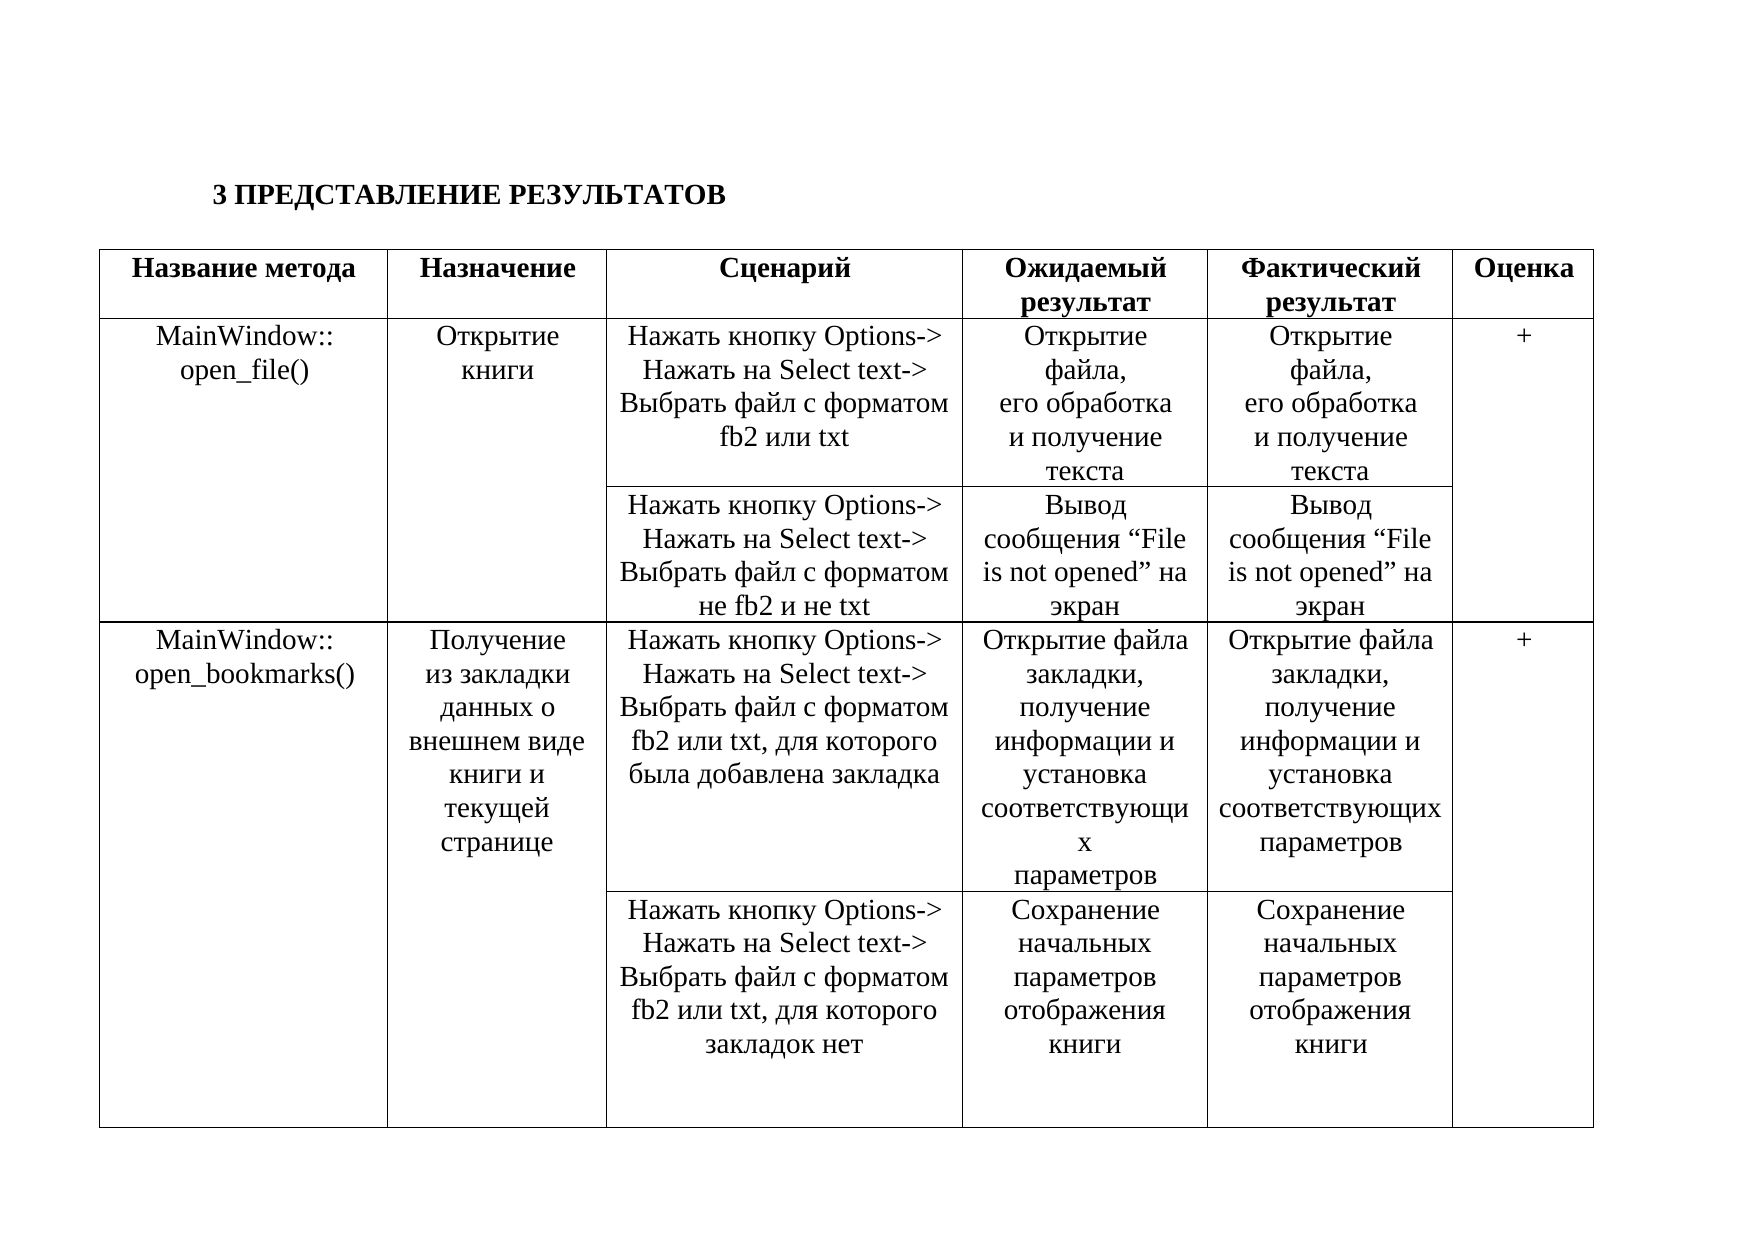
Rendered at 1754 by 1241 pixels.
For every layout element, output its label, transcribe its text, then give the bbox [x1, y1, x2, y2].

table_header Название метода [100, 250, 387, 317]
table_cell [607, 892, 962, 1127]
table_header Фактический результат [1208, 250, 1452, 317]
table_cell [963, 892, 1207, 1127]
table_header Оценка [1453, 250, 1593, 317]
table_cell Нажать кнопку Options-> Нажать на Select text-> Выбрать файл с форматом fb2 или txt, для которого была добавлена закладка [607, 623, 962, 891]
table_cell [1208, 892, 1452, 1127]
table_cell Открытие файла закладки, получение информации и установка соответствующих параметров [963, 623, 1207, 891]
table_header Сценарий [607, 250, 962, 317]
table_cell Открытие книги [388, 319, 606, 621]
table_cell + [1453, 623, 1593, 1127]
table_cell Открытие файла, его обработка и получение текста [963, 319, 1207, 486]
table_header Назначение [388, 250, 606, 317]
table_cell Нажать кнопку Options-> Нажать на Select text-> Выбрать файл с форматом fb2 или txt [607, 319, 962, 486]
table_cell Вывод сообщения “File is not opened” на экран [963, 487, 1207, 621]
table_cell Открытие файла закладки, получение информации и установка соответствующих параметров [1208, 623, 1452, 891]
table_cell Получение из закладки данных о внешнем виде книги и текущей странице [388, 623, 606, 1127]
table_cell Открытие файла, его обработка и получение текста [1208, 319, 1452, 486]
table_cell + [1453, 319, 1593, 621]
table_cell MainWindow:: open_file() [100, 319, 387, 621]
table_cell MainWindow:: open_bookmarks() [100, 623, 387, 1127]
text 3 ПРЕДСТАВЛЕНИЕ РЕЗУЛЬТАТОВ [118, 177, 1635, 211]
table_header Ожидаемый результат [963, 250, 1207, 317]
table_cell Вывод сообщения “File is not opened” на экран [1208, 487, 1452, 621]
table_cell Нажать кнопку Options-> Нажать на Select text-> Выбрать файл с форматом не fb2 и не txt [607, 487, 962, 621]
